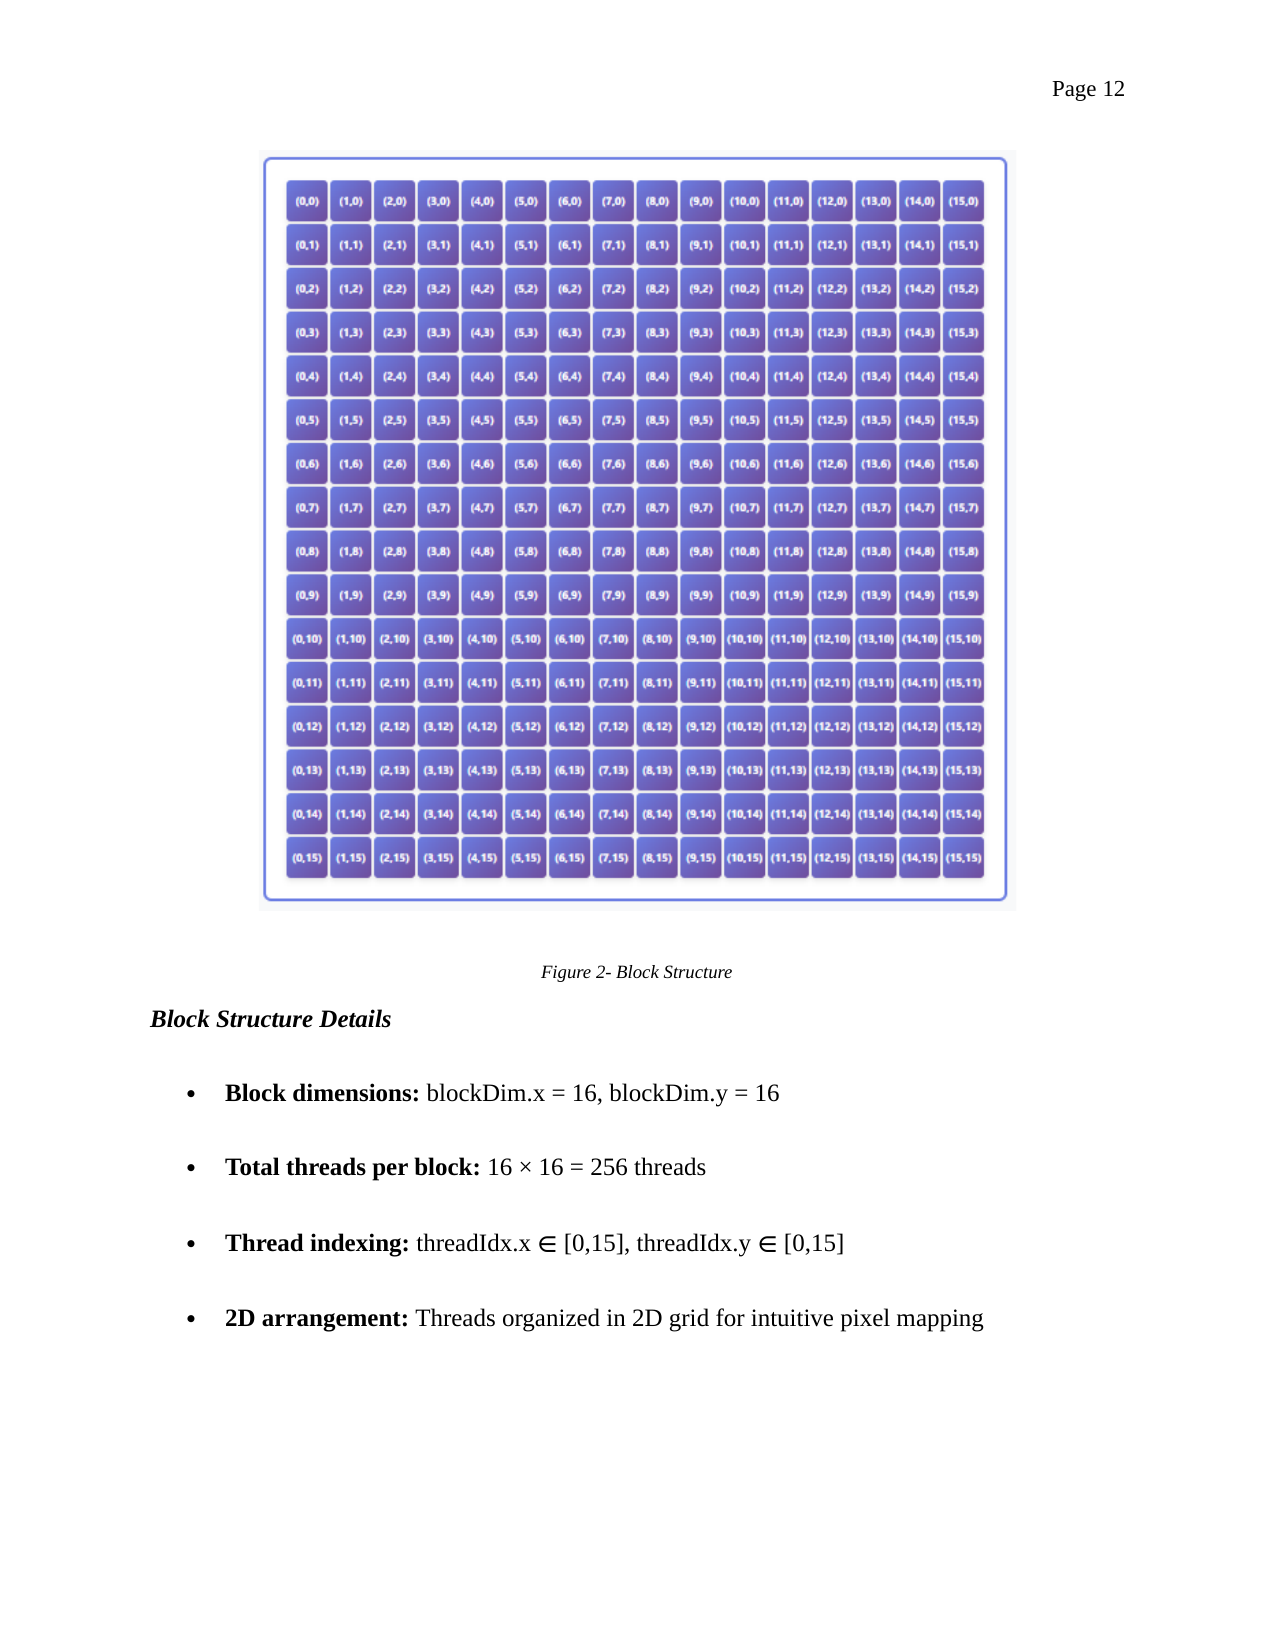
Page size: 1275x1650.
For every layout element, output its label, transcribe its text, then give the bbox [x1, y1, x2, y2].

list Total threads per block: 16 × 16 = 256 threads [187, 1152, 1125, 1181]
picture [258, 150, 1017, 911]
list Block dimensions: blockDim.x = 16, blockDim.y = 16 [187, 1078, 1125, 1107]
list Thread indexing: threadIdx.x ∈ [0,15], threadIdx.y ∈ [0,15] [187, 1226, 1125, 1256]
list 2D arrangement: Threads organized in 2D grid for intuitive pixel mapping [187, 1303, 1125, 1332]
text Block Structure Details [150, 1004, 1125, 1032]
text Figure 2- Block Structure [150, 961, 1125, 983]
